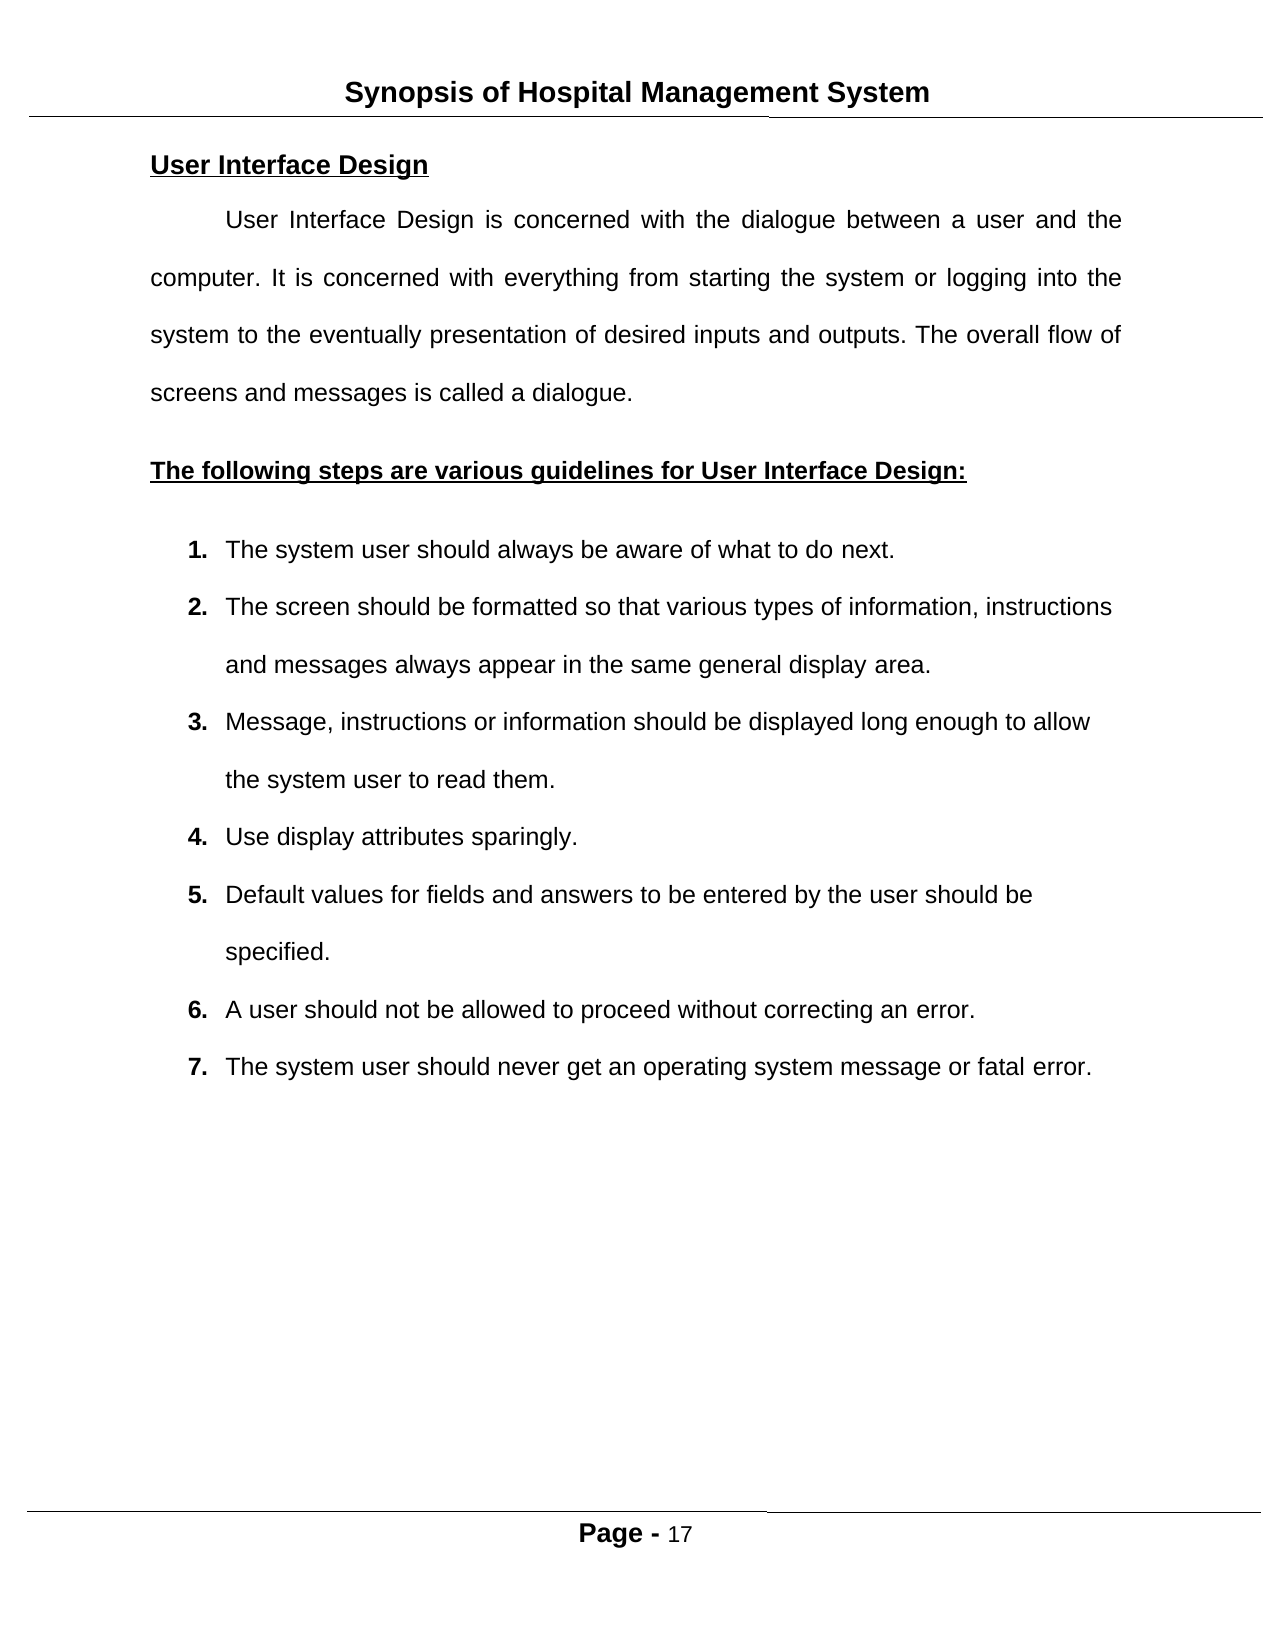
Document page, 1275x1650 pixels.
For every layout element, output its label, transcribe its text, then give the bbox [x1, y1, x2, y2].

list Use display attributes sparingly. [188, 822, 1148, 851]
subtitle User Interface Design [150, 149, 1148, 180]
list Message, instructions or information should be displayed long enough to allow the system user to read them. [188, 707, 1124, 793]
text User Interface Design is concerned with the dialogue between a user and the computer. It is concerned with everything from starting the system or logging into the system to the eventually presentation of desired inputs and outputs. The overall flow of screens and messages is called a dialogue. [150, 205, 1123, 407]
subtitle The following steps are various guidelines for User Interface Design: [150, 456, 1148, 485]
list The system user should always be aware of what to do next. [188, 535, 1148, 563]
list A user should not be allowed to proceed without correcting an error. [188, 995, 1148, 1023]
list Default values for fields and answers to be entered by the user should be specified. [188, 880, 1124, 966]
list The screen should be formatted so that various types of information, instructions and messages always appear in the same general display area. [188, 592, 1124, 678]
list The system user should never get an operating system message or fatal error. [188, 1052, 1148, 1081]
